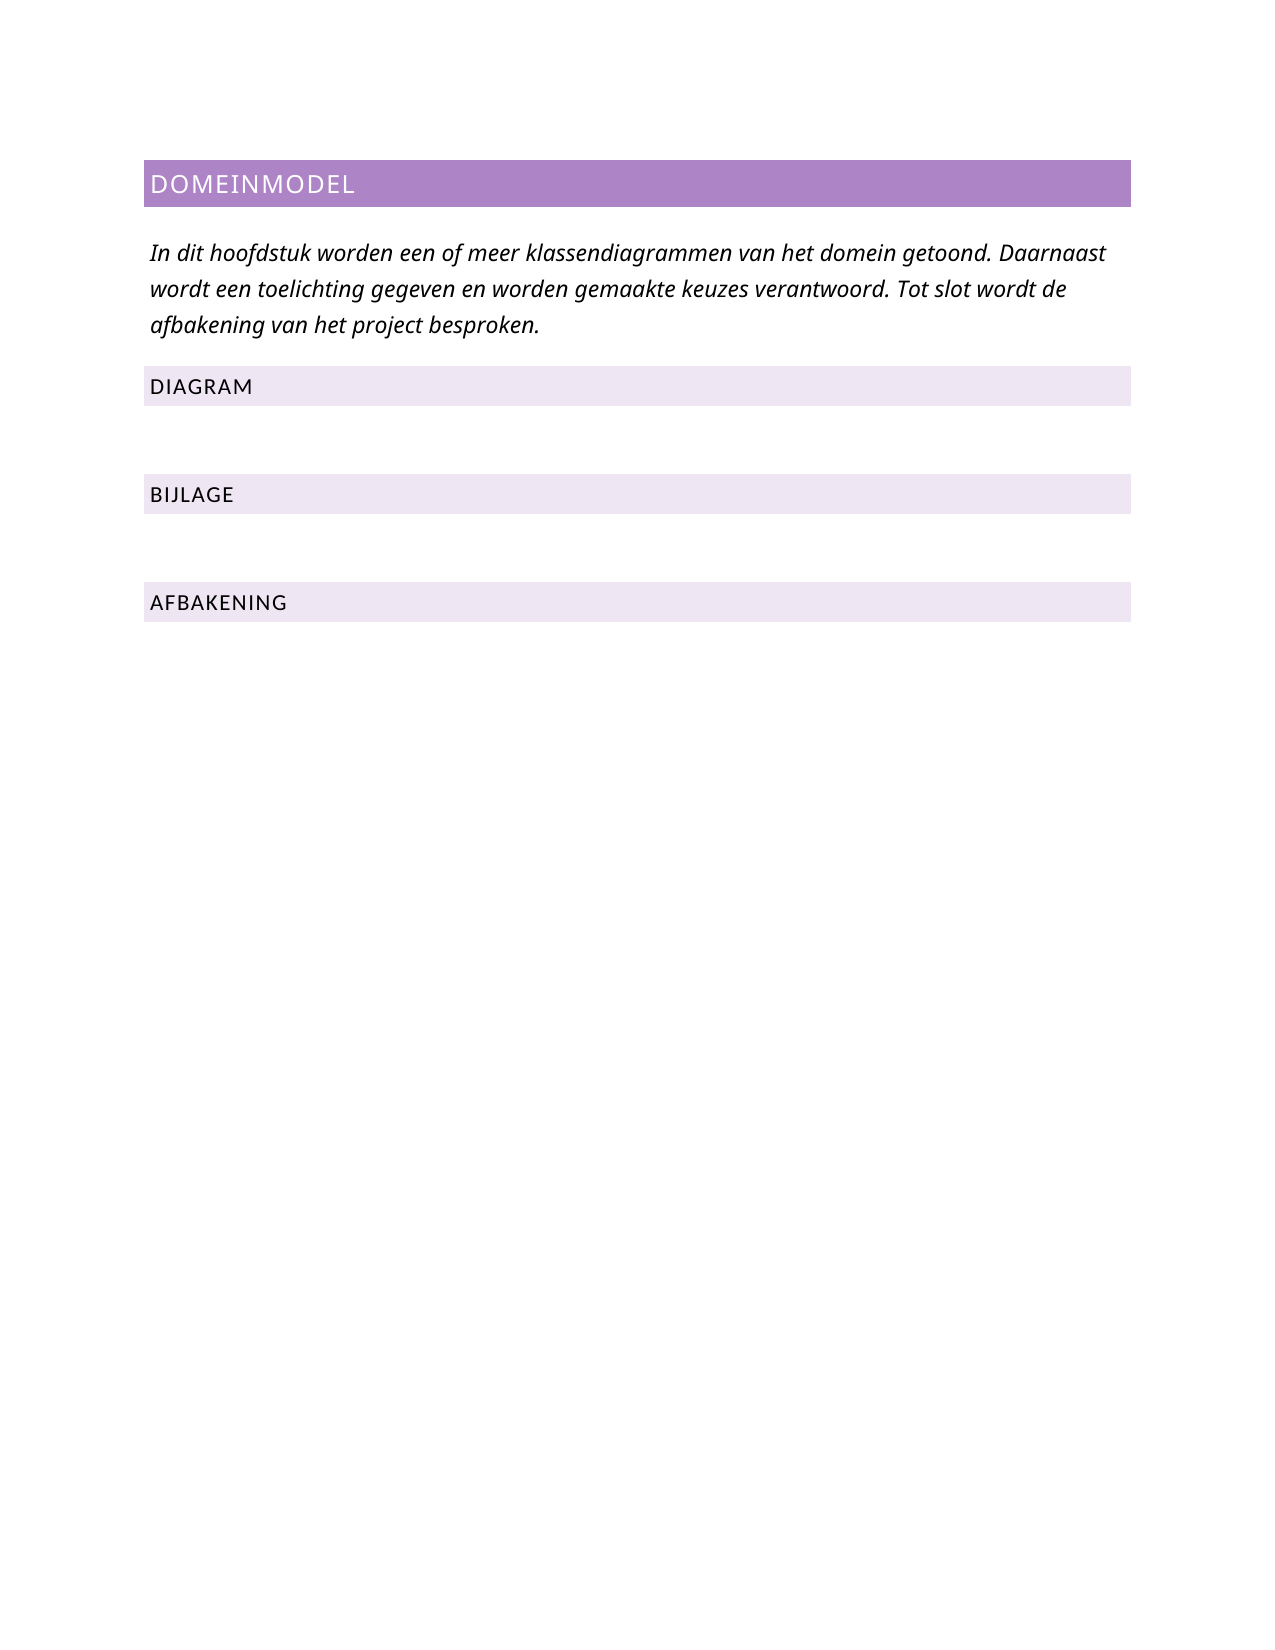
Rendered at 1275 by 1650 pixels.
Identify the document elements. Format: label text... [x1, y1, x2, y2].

subtitle Diagram [150, 372, 1125, 400]
subtitle Bijlage [150, 480, 1125, 508]
text In dit hoofdstuk worden een of meer klassendiagrammen van het domein getoond. Daarnaast wordt een toelichting gegeven en worden gemaakte keuzes verantwoord. Tot slot wordt de afbakening van het project besproken. [150, 237, 1125, 340]
subtitle Domeinmodel [150, 167, 1125, 201]
subtitle Afbakening [150, 588, 1125, 616]
